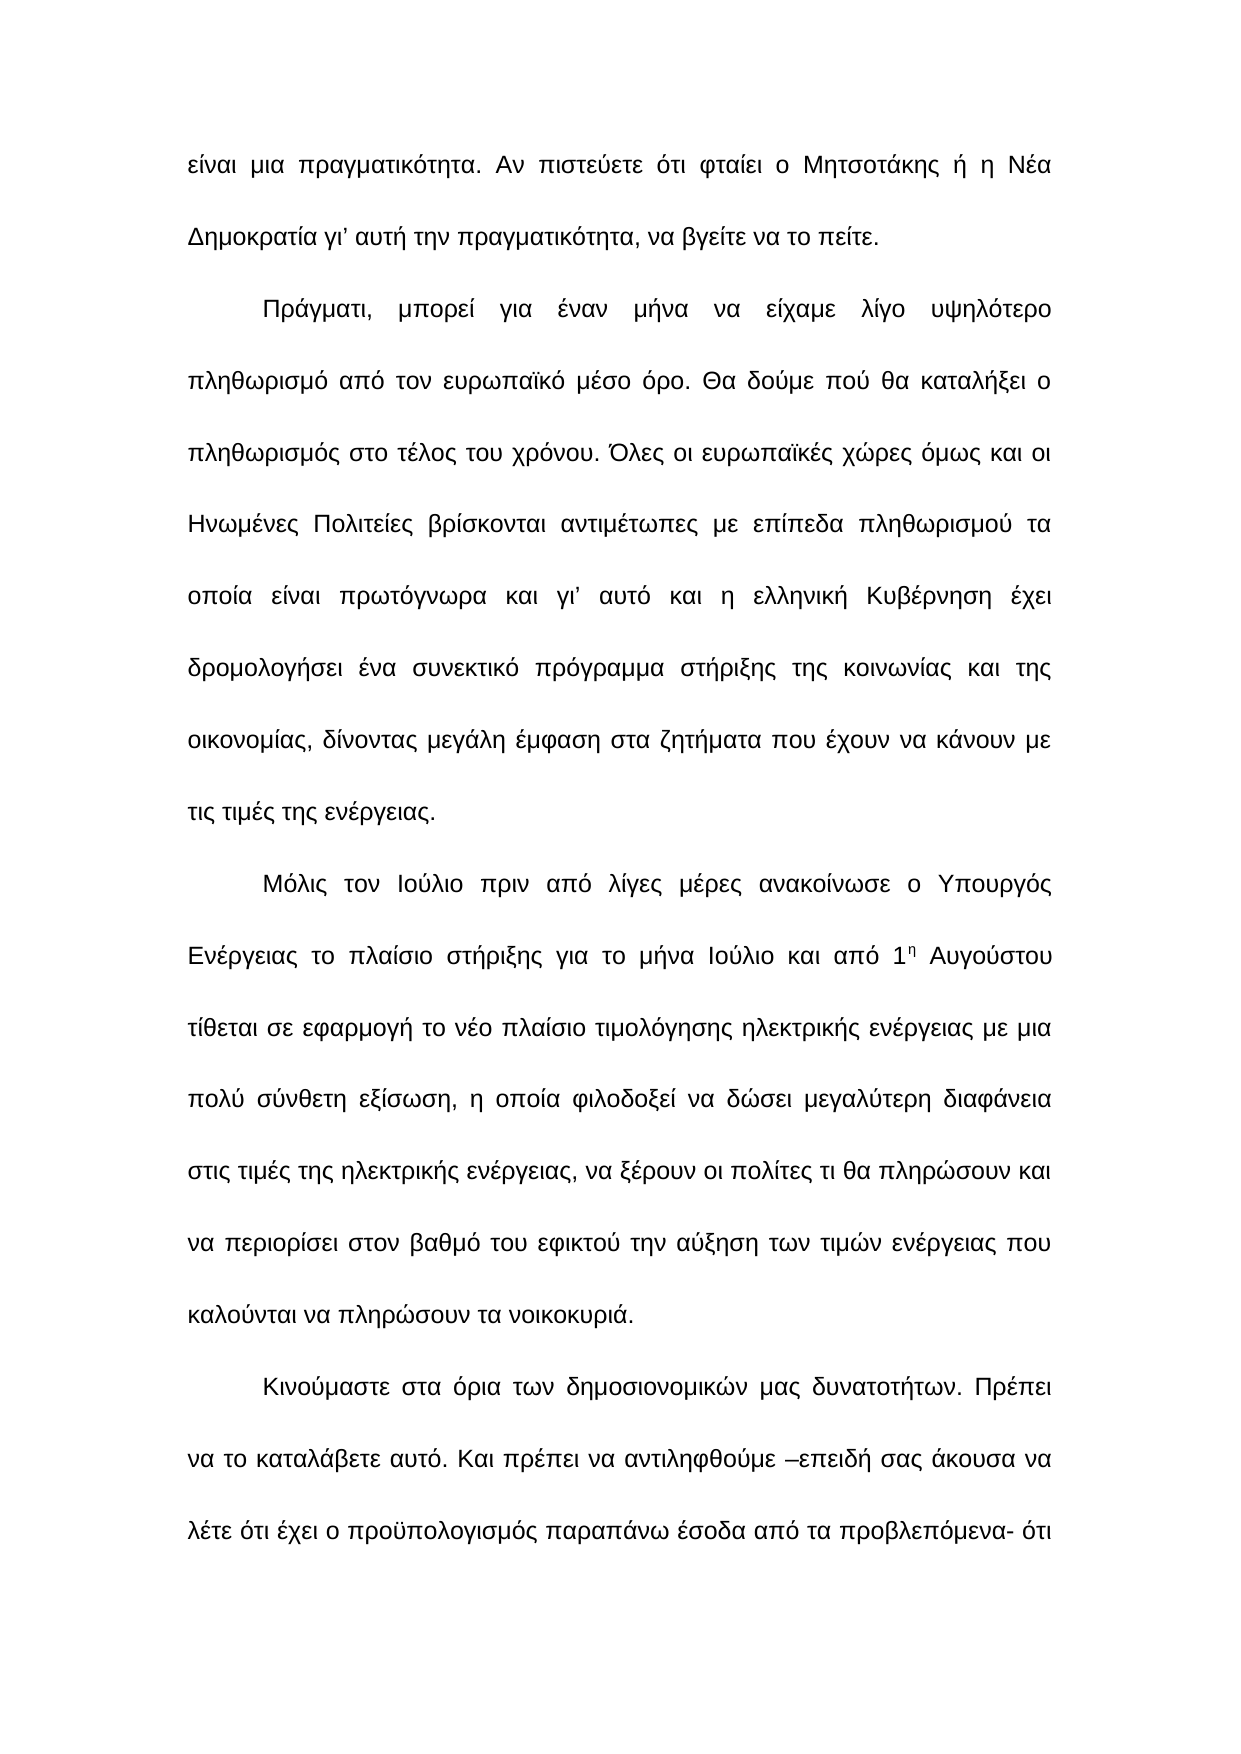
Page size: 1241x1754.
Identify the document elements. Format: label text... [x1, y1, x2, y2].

text Μόλις τον Ιούλιο πριν από λίγες μέρες ανακοίνωσε ο Υπουργός Ενέργειας το πλαίσιο στήριξης για το μήνα Ιούλιο και από 1η Αυγούστου τίθεται σε εφαρμογή το νέο πλαίσιο τιμολόγησης ηλεκτρικής ενέργειας με μια πολύ σύνθετη εξίσωση, η οποία φιλοδοξεί να δώσει μεγαλύτερη διαφάνεια στις τιμές της ηλεκτρικής ενέργειας, να ξέρουν οι πολίτες τι θα πληρώσουν και να περιορίσει στον βαθμό του εφικτού την αύξηση των τιμών ενέργειας που καλούνται να πληρώσουν τα νοικοκυριά. [187, 869, 1053, 1329]
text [187, 1372, 1053, 1544]
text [187, 150, 1053, 251]
text Πράγματι, μπορεί για έναν μήνα να είχαμε λίγο υψηλότερο πληθωρισμό από τον ευρωπαϊκό μέσο όρο. Θα δούμε πού θα καταλήξει ο πληθωρισμός στο τέλος του χρόνου. Όλες οι ευρωπαϊκές χώρες όμως και οι Ηνωμένες Πολιτείες βρίσκονται αντιμέτωπες με επίπεδα πληθωρισμού τα οποία είναι πρωτόγνωρα και γι’ αυτό και η ελληνική Κυβέρνηση έχει δρομολογήσει ένα συνεκτικό πρόγραμμα στήριξης της κοινωνίας και της οικονομίας, δίνοντας μεγάλη έμφαση στα ζητήματα που έχουν να κάνουν με τις τιμές της ενέργειας. [187, 294, 1053, 826]
